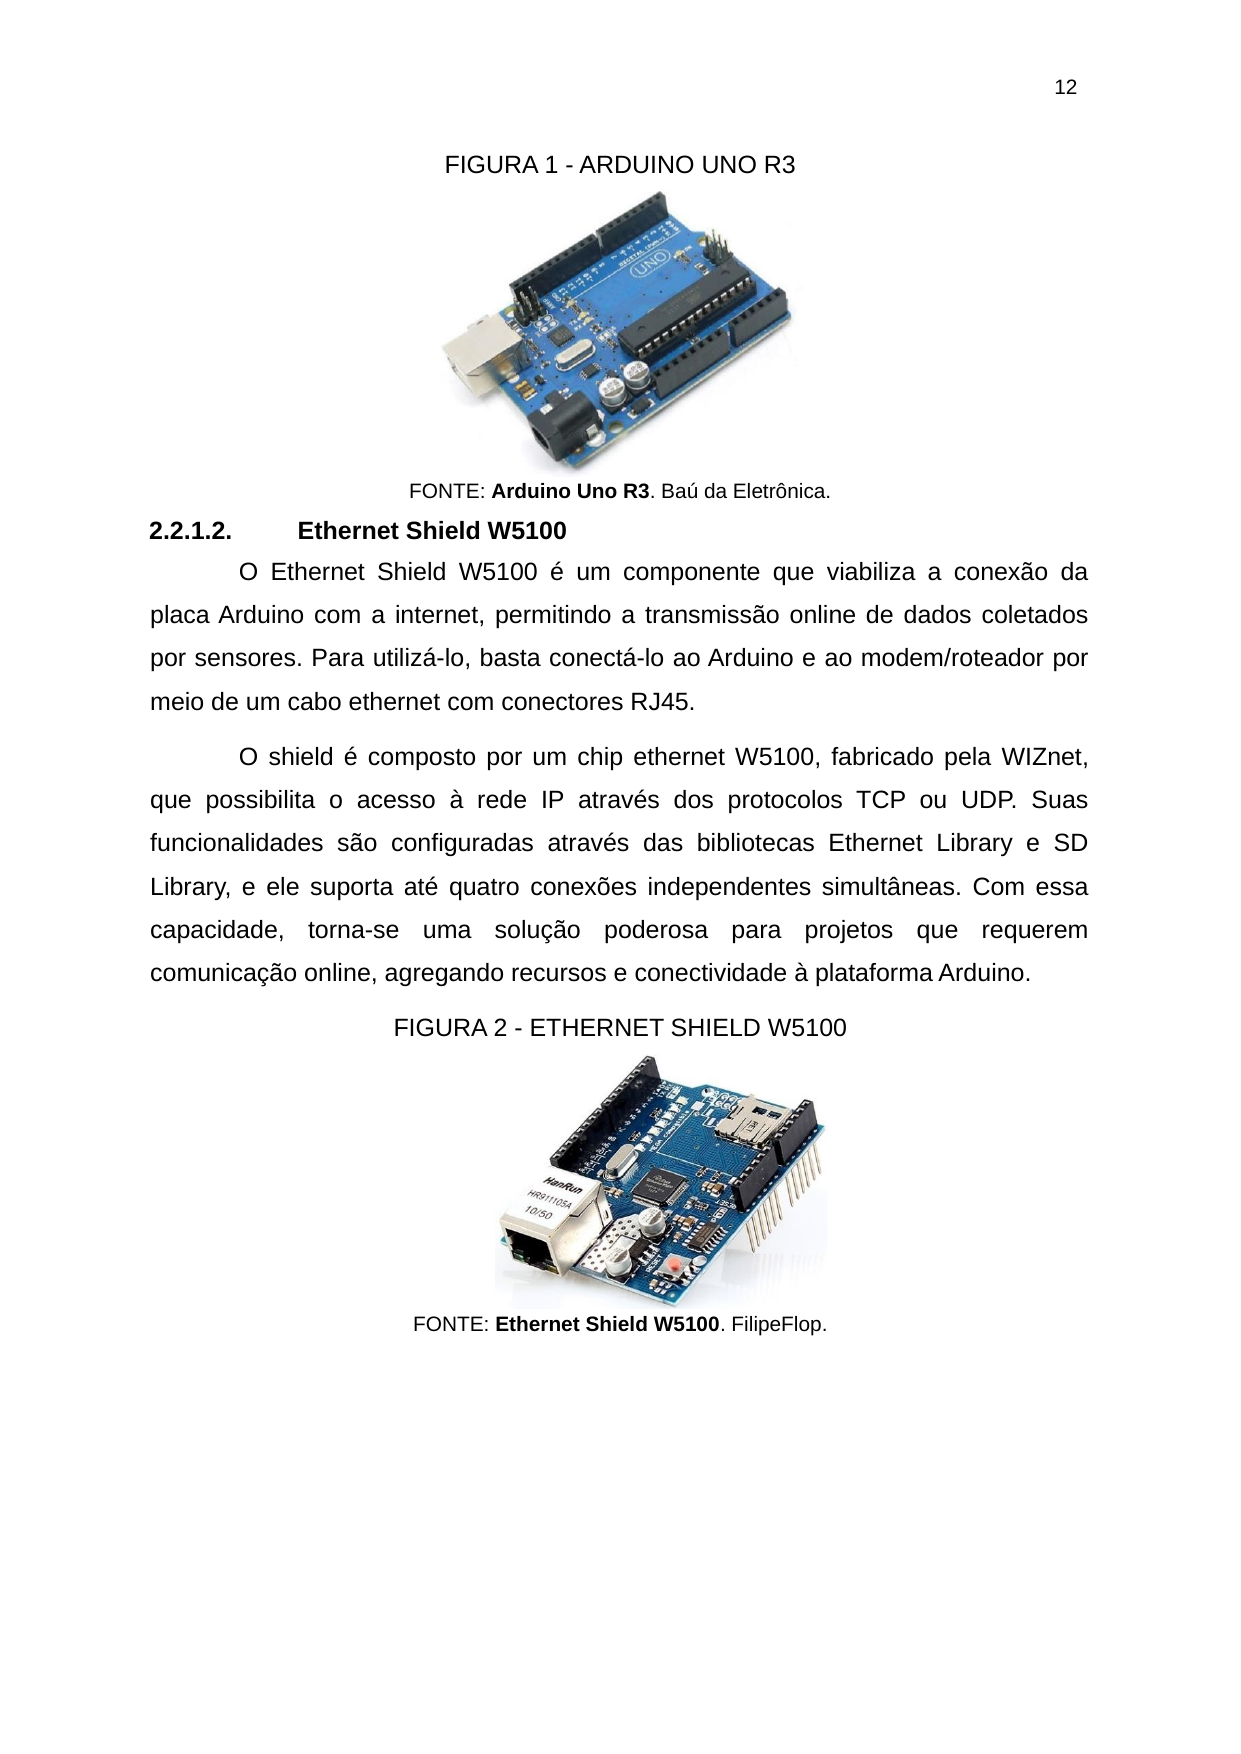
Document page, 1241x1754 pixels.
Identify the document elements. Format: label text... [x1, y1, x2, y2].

text O Ethernet Shield W5100 é um componente que viabiliza a conexão da placa Arduino com a internet, permitindo a transmissão online de dados coletados por sensores. Para utilizá-lo, basta conectá-lo ao Arduino e ao modem/roteador por meio de um cabo ethernet com conectores RJ45. [150, 557, 1090, 715]
text FONTE: Arduino Uno R3. Baú da Eletrônica. [150, 479, 1090, 503]
text FIGURA 2 - ETHERNET SHIELD W5100 [150, 1013, 1090, 1042]
text FIGURA 1 - ARDUINO UNO R3 [150, 150, 1090, 179]
text FONTE: Ethernet Shield W5100. FilipeFlop. [150, 1311, 1090, 1335]
picture [495, 1054, 828, 1309]
text O shield é composto por um chip ethernet W5100, fabricado pela WIZnet, que possibilita o acesso à rede IP através dos protocolos TCP ou UDP. Suas funcionalidades são configuradas através das bibliotecas Ethernet Library e SD Library, e ele suporta até quatro conexões independentes simultâneas. Com essa capacidade, torna-se uma solução poderosa para projetos que requerem comunicação online, agregando recursos e conectividade à plataforma Arduino. [150, 742, 1090, 986]
picture [400, 191, 834, 477]
subtitle Ethernet Shield W5100 [149, 516, 1090, 544]
